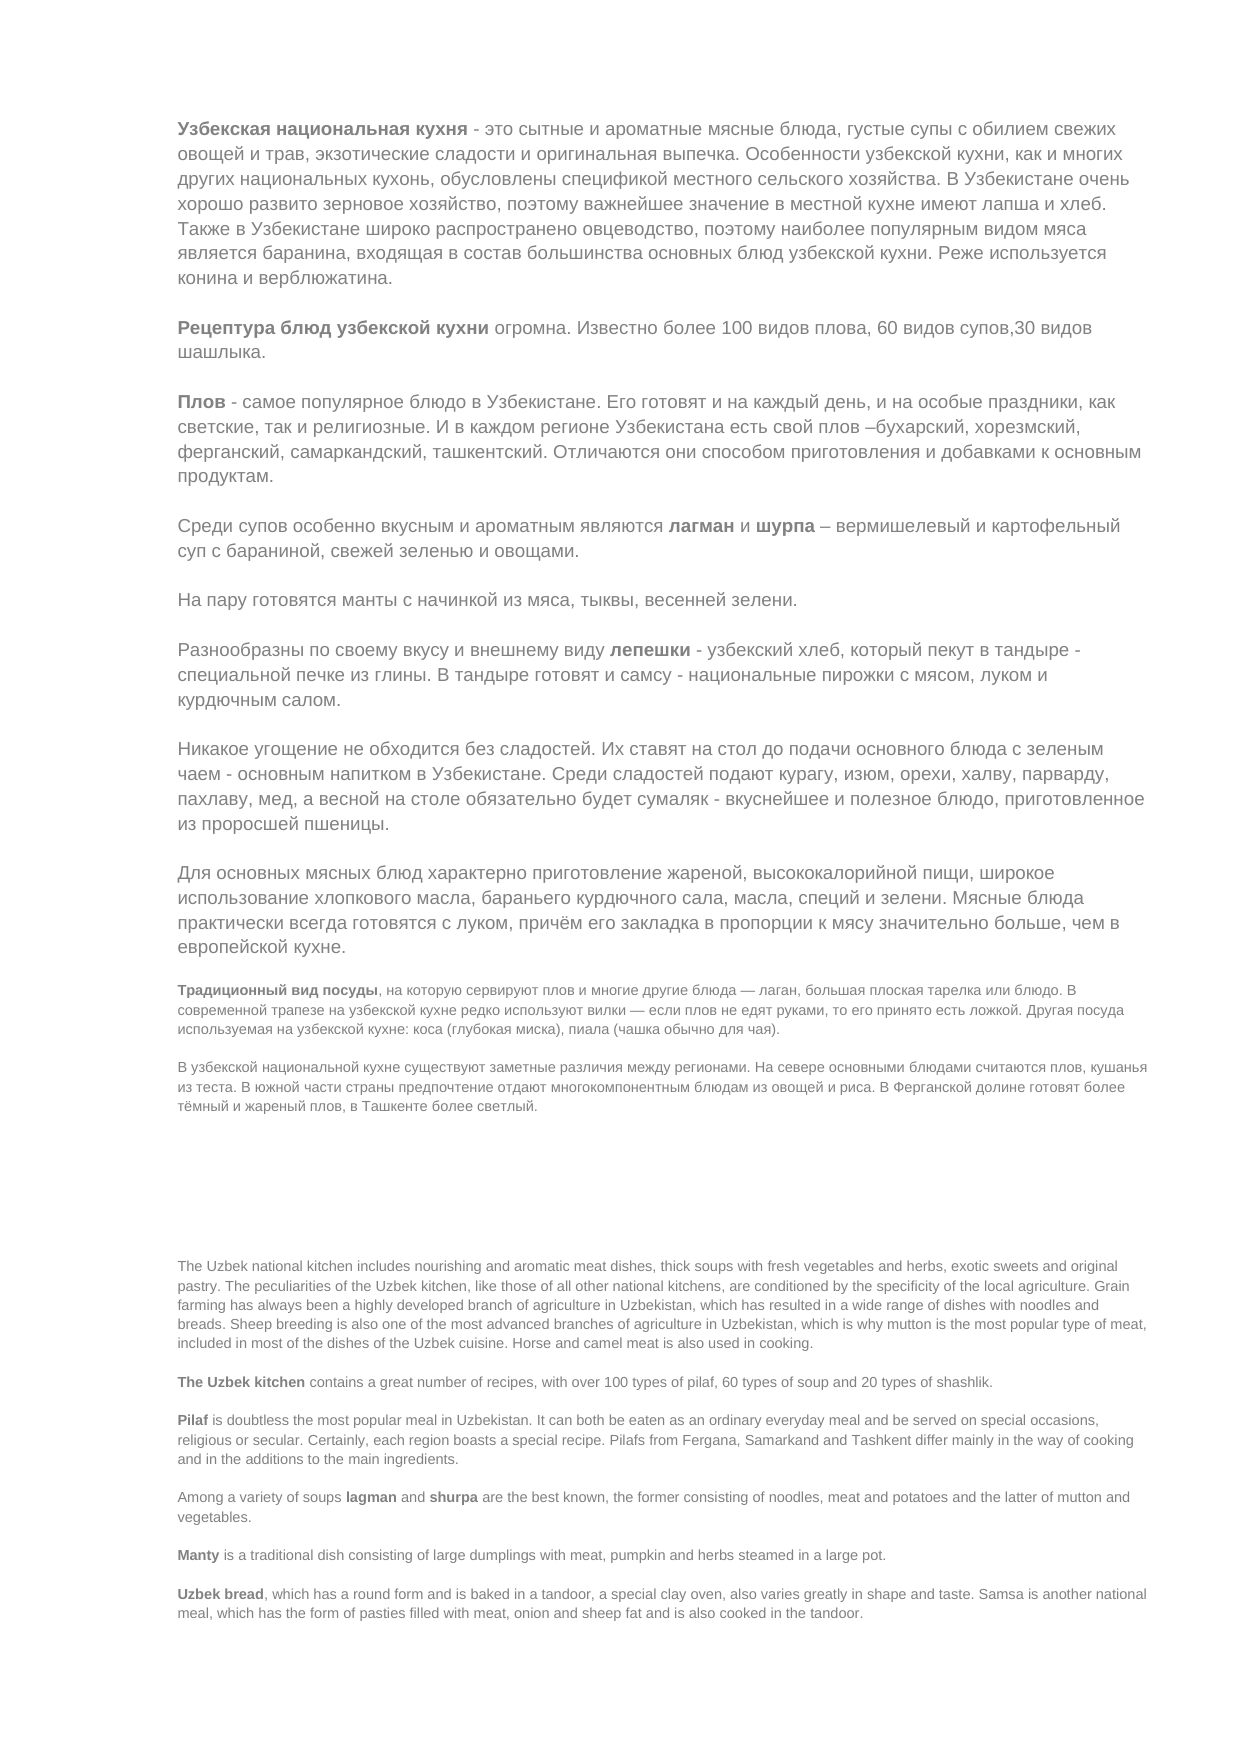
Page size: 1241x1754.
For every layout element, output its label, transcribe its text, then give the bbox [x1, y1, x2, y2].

text Узбекская национальная кухня - это сытные и ароматные мясные блюда, густые супы с обилием свежих овощей и трав, экзотические сладости и оригинальная выпечка. Особенности узбекской кухни, как и многих других национальных кухонь, обусловлены спецификой местного сельского хозяйства. В Узбекистане очень хорошо развито зерновое хозяйство, поэтому важнейшее значение в местной кухне имеют лапша и хлеб. Также в Узбекистане широко распространено овцеводство, поэтому наиболее популярным видом мяса является баранина, входящая в состав большинства основных блюд узбекской кухни. Реже используется конина и верблюжатина. Рецептура блюд узбекской кухни огромна. Известно более 100 видов плова, 60 видов супов,30 видов шашлыка. Плов - самое популярное блюдо в Узбекистане. Его готовят и на каждый день, и на особые праздники, как светские, так и религиозные. И в каждом регионе Узбекистана есть свой плов –бухарский, хорезмский, ферганский, самаркандский, ташкентский. Отличаются они способом приготовления и добавками к основным продуктам. Среди супов особенно вкусным и ароматным являются лагман и шурпа – вермишелевый и картофельный суп с бараниной, свежей зеленью и овощами. На пару готовятся манты с начинкой из мяса, тыквы, весенней зелени. Разнообразны по своему вкусу и внешнему виду лепешки - узбекский хлеб, который пекут в тандыре - специальной печке из глины. В тандыре готовят и самсу - национальные пирожки с мясом, луком и курдючным салом. Никакое угощение не обходится без сладостей. Их ставят на стол до подачи основного блюда с зеленым чаем - основным напитком в Узбекистане. Среди сладостей подают курагу, изюм, орехи, халву, парварду, пахлаву, мед, а весной на столе обязательно будет сумаляк - вкуснейшее и полезное блюдо, приготовленное из проросшей пшеницы. Для основных мясных блюд характерно приготовление жареной, высококалорийной пищи, широкое использование хлопкового масла, бараньего курдючного сала, масла, специй и зелени. Мясные блюда практически всегда готовятся с луком, причём его закладка в пропорции к мясу значительно больше, чем в европейской кухне. [177, 118, 1152, 958]
text Традиционный вид посуды, на которую сервируют плов и многие другие блюда — лаган, большая плоская тарелка или блюдо. В современной трапезе на узбекской кухне редко используют вилки — если плов не едят руками, то его принято есть ложкой. Другая посуда используемая на узбекской кухне: коса (глубокая миска), пиала (чашка обычно для чая). В узбекской национальной кухне существуют заметные различия между регионами. На севере основными блюдами считаются плов, кушанья из теста. В южной части страны предпочтение отдают многокомпонентным блюдам из овощей и риса. В Ферганской долине готовят более тёмный и жареный плов, в Ташкенте более светлый. [177, 982, 1152, 1114]
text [177, 1258, 1152, 1622]
